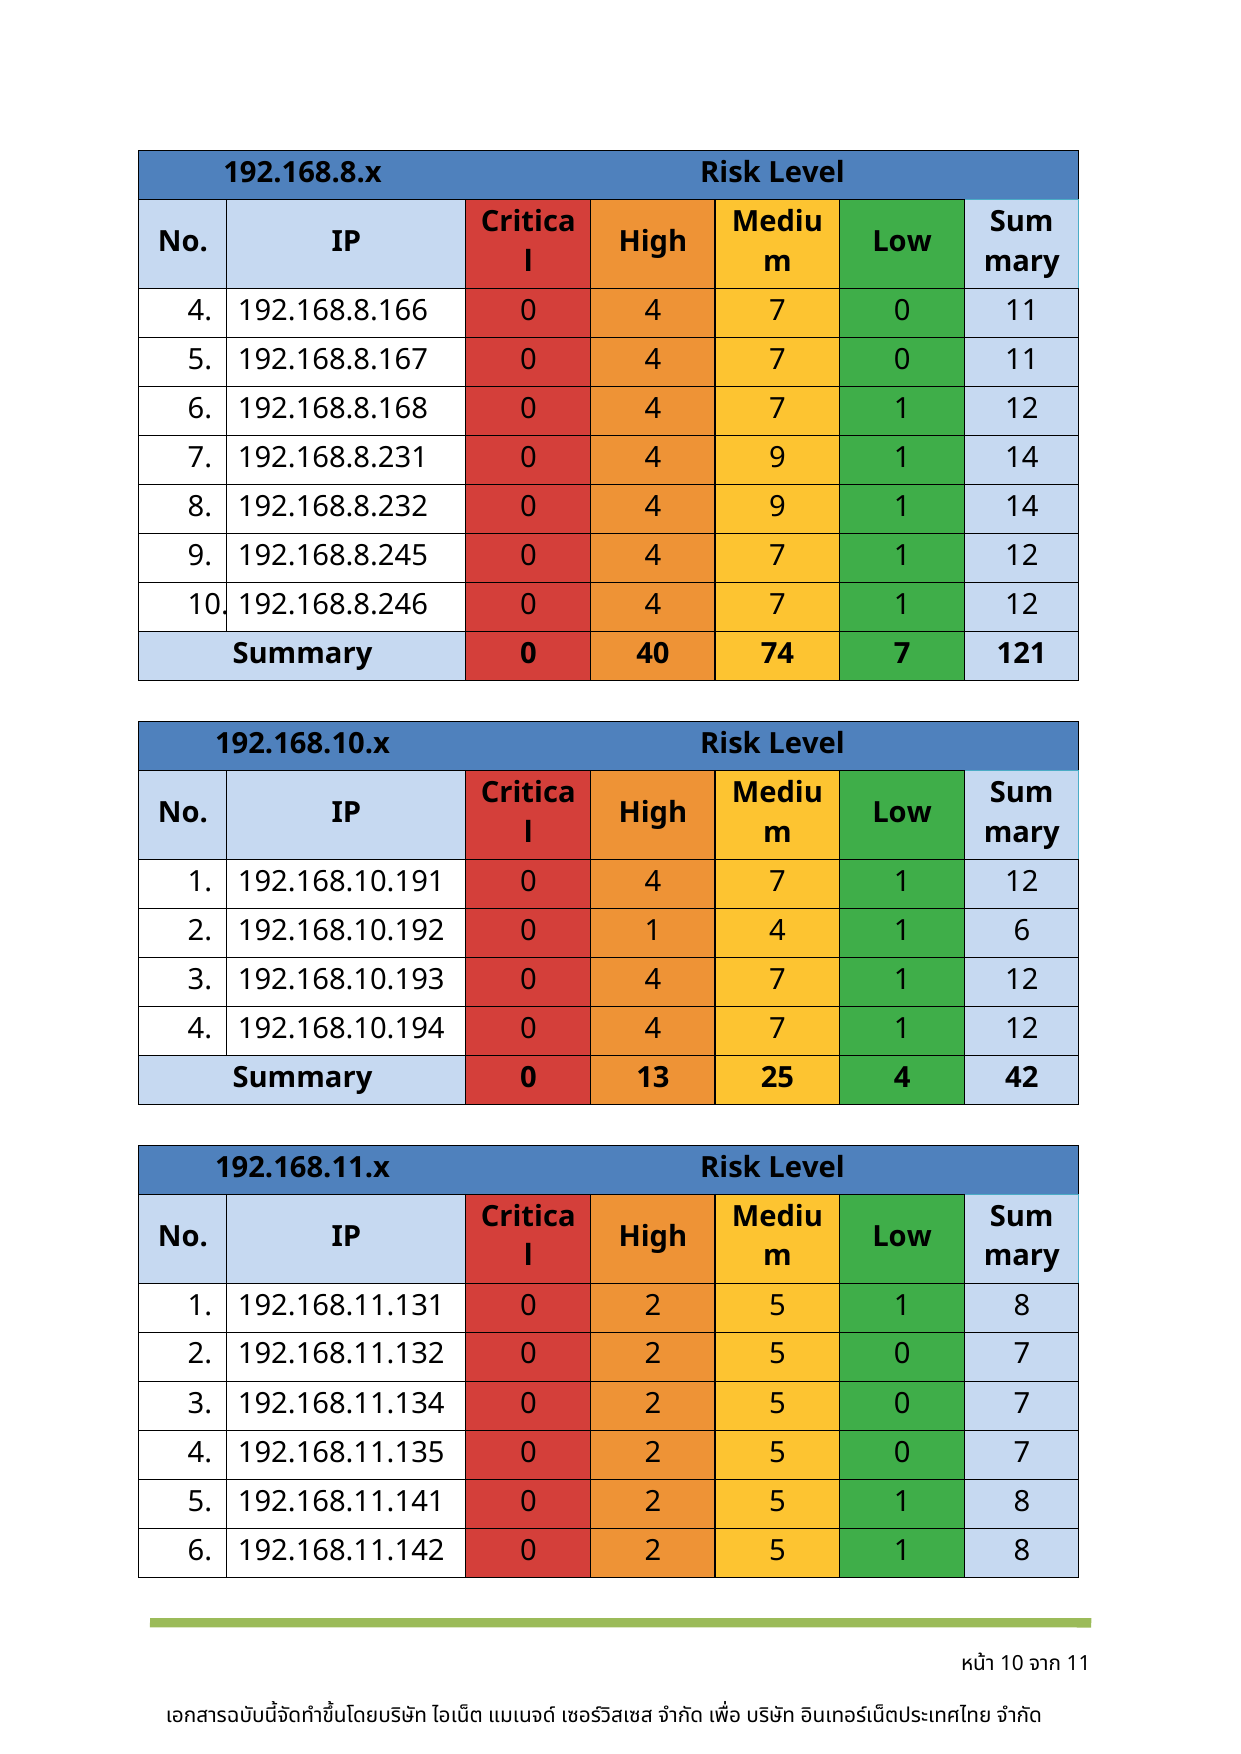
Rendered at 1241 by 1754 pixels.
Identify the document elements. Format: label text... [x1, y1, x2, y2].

table_cell 8 [965, 1529, 1078, 1577]
table_cell 6 [965, 909, 1078, 957]
table_header 192.168.11.x [139, 1146, 466, 1194]
table_cell 5 [716, 1431, 839, 1479]
table_cell 40 [591, 632, 714, 680]
table_cell 4 [591, 289, 714, 337]
table_cell 4 [591, 534, 714, 582]
table_cell 8 [965, 1284, 1078, 1332]
table_cell IP [227, 771, 465, 859]
table_cell 4 [591, 958, 714, 1006]
table_cell 192.168.11.142 [227, 1529, 465, 1577]
table_cell 0 [466, 436, 590, 484]
table_cell 12 [965, 1007, 1078, 1055]
table_cell Medium [716, 771, 839, 859]
table_cell 192.168.8.232 [227, 485, 465, 533]
table_cell [139, 387, 226, 435]
table_cell 74 [716, 632, 839, 680]
table_cell No. [139, 200, 226, 288]
table_cell 4 [716, 909, 839, 957]
table_cell [139, 1431, 226, 1479]
table_cell 0 [466, 485, 590, 533]
table_cell 12 [965, 534, 1078, 582]
table_cell [139, 1382, 226, 1430]
table_cell 0 [466, 338, 590, 386]
table_cell 0 [466, 632, 590, 680]
table_cell 5 [716, 1382, 839, 1430]
table_cell Critical [466, 771, 590, 859]
table_cell Critical [466, 200, 590, 288]
table_cell 192.168.8.246 [227, 583, 465, 631]
table_cell [139, 1007, 226, 1055]
table_cell [139, 1480, 226, 1528]
table_cell 9 [716, 436, 839, 484]
table_cell 192.168.11.141 [227, 1480, 465, 1528]
table_cell [139, 534, 226, 582]
table_cell [139, 485, 226, 533]
table_cell High [591, 1195, 714, 1283]
table_cell 192.168.10.194 [227, 1007, 465, 1055]
table_cell 4 [591, 387, 714, 435]
table_cell 2 [591, 1333, 714, 1381]
table_cell No. [139, 771, 226, 859]
table_header Risk Level [466, 722, 1078, 770]
table_cell 192.168.10.193 [227, 958, 465, 1006]
table_cell 12 [965, 860, 1078, 908]
table_cell 7 [716, 338, 839, 386]
table_cell 0 [466, 1480, 590, 1528]
table_cell 14 [965, 485, 1078, 533]
table_cell 0 [840, 1382, 964, 1430]
table_cell 4 [591, 860, 714, 908]
table_cell 7 [965, 1382, 1078, 1430]
table_cell [139, 1529, 226, 1577]
table_cell IP [227, 200, 465, 288]
table_cell 4 [591, 436, 714, 484]
table_cell 0 [466, 1529, 590, 1577]
table_cell 5 [716, 1333, 839, 1381]
table_cell 1 [840, 583, 964, 631]
table_cell 2 [591, 1382, 714, 1430]
table_cell 4 [591, 338, 714, 386]
table_cell 5 [716, 1529, 839, 1577]
table_cell 1 [591, 909, 714, 957]
table_cell 1 [840, 860, 964, 908]
table_cell IP [227, 1195, 465, 1283]
table_cell 1 [840, 909, 964, 957]
table_cell 0 [466, 583, 590, 631]
table_cell 192.168.8.168 [227, 387, 465, 435]
table_cell 0 [466, 909, 590, 957]
table_cell Summary [965, 771, 1078, 859]
table_cell 192.168.10.192 [227, 909, 465, 957]
table_cell 0 [466, 387, 590, 435]
table_cell 7 [716, 1007, 839, 1055]
table_cell 0 [840, 289, 964, 337]
table_cell 192.168.8.245 [227, 534, 465, 582]
table_cell No. [139, 1195, 226, 1283]
table_cell 14 [965, 436, 1078, 484]
table_cell 4 [591, 1007, 714, 1055]
table_cell 42 [965, 1056, 1078, 1104]
table_cell 0 [466, 1007, 590, 1055]
table_cell 2 [591, 1480, 714, 1528]
table_cell 2 [591, 1284, 714, 1332]
table_cell [139, 958, 226, 1006]
table_cell 1 [840, 534, 964, 582]
table_cell 0 [466, 860, 590, 908]
table_cell 1 [840, 485, 964, 533]
table_cell 13 [591, 1056, 714, 1104]
table_header 192.168.10.x [139, 722, 466, 770]
table_cell 7 [716, 289, 839, 337]
table_cell 9 [716, 485, 839, 533]
table_cell 0 [466, 1333, 590, 1381]
table_cell 1 [840, 1480, 964, 1528]
table_cell Medium [716, 200, 839, 288]
table_cell 25 [716, 1056, 839, 1104]
table_cell 4 [591, 583, 714, 631]
table_cell Low [840, 1195, 964, 1283]
table_cell Low [840, 200, 964, 288]
table_cell 192.168.11.134 [227, 1382, 465, 1430]
table_cell Critical [466, 1195, 590, 1283]
table_cell [139, 338, 226, 386]
table_cell Summary [139, 632, 465, 680]
table_cell 0 [466, 1431, 590, 1479]
table_cell 12 [965, 583, 1078, 631]
table_cell 1 [840, 436, 964, 484]
table_cell 1 [840, 958, 964, 1006]
table_cell 0 [840, 338, 964, 386]
table_cell 7 [840, 632, 964, 680]
table_cell 7 [716, 958, 839, 1006]
table_cell 5 [716, 1480, 839, 1528]
table_cell 0 [466, 534, 590, 582]
table_cell [139, 1333, 226, 1381]
table_cell 4 [591, 485, 714, 533]
table_cell [139, 436, 226, 484]
table_cell 121 [965, 632, 1078, 680]
table_cell 12 [965, 387, 1078, 435]
table_cell 1 [840, 1007, 964, 1055]
table_cell 4 [840, 1056, 964, 1104]
table_cell 11 [965, 338, 1078, 386]
table_header Risk Level [466, 1146, 1078, 1194]
table_cell 192.168.8.167 [227, 338, 465, 386]
table_cell Medium [716, 1195, 839, 1283]
table_cell 0 [466, 1056, 590, 1104]
table_cell 7 [965, 1333, 1078, 1381]
table_cell 0 [466, 1382, 590, 1430]
table_cell 7 [716, 534, 839, 582]
table_cell 0 [466, 958, 590, 1006]
table_cell 192.168.10.191 [227, 860, 465, 908]
table_cell 1 [840, 1529, 964, 1577]
table_cell 192.168.11.135 [227, 1431, 465, 1479]
table_cell Low [840, 771, 964, 859]
table_cell [139, 860, 226, 908]
table_cell [139, 1284, 226, 1332]
table_cell High [591, 200, 714, 288]
table_cell 1 [840, 387, 964, 435]
table_cell 0 [466, 289, 590, 337]
table_cell 192.168.8.166 [227, 289, 465, 337]
table_cell 192.168.11.132 [227, 1333, 465, 1381]
table_cell 11 [965, 289, 1078, 337]
table_cell 192.168.11.131 [227, 1284, 465, 1332]
table_cell 7 [716, 583, 839, 631]
table_cell Summary [139, 1056, 465, 1104]
table_cell [139, 909, 226, 957]
table_cell 0 [466, 1284, 590, 1332]
table_cell 2 [591, 1529, 714, 1577]
table_cell 2 [591, 1431, 714, 1479]
table_cell 0 [840, 1431, 964, 1479]
table_header Risk Level [466, 151, 1078, 199]
table_cell [139, 289, 226, 337]
table_cell 7 [965, 1431, 1078, 1479]
table_header 192.168.8.x [139, 151, 466, 199]
table_cell High [591, 771, 714, 859]
table_cell Summary [965, 200, 1078, 288]
table_cell 0 [840, 1333, 964, 1381]
table_cell 5 [716, 1284, 839, 1332]
table_cell 8 [965, 1480, 1078, 1528]
table_cell 12 [965, 958, 1078, 1006]
table_cell 7 [716, 860, 839, 908]
table_cell [139, 583, 226, 631]
table_cell 7 [716, 387, 839, 435]
table_cell Summary [965, 1195, 1078, 1283]
table_cell 1 [840, 1284, 964, 1332]
table_cell 192.168.8.231 [227, 436, 465, 484]
